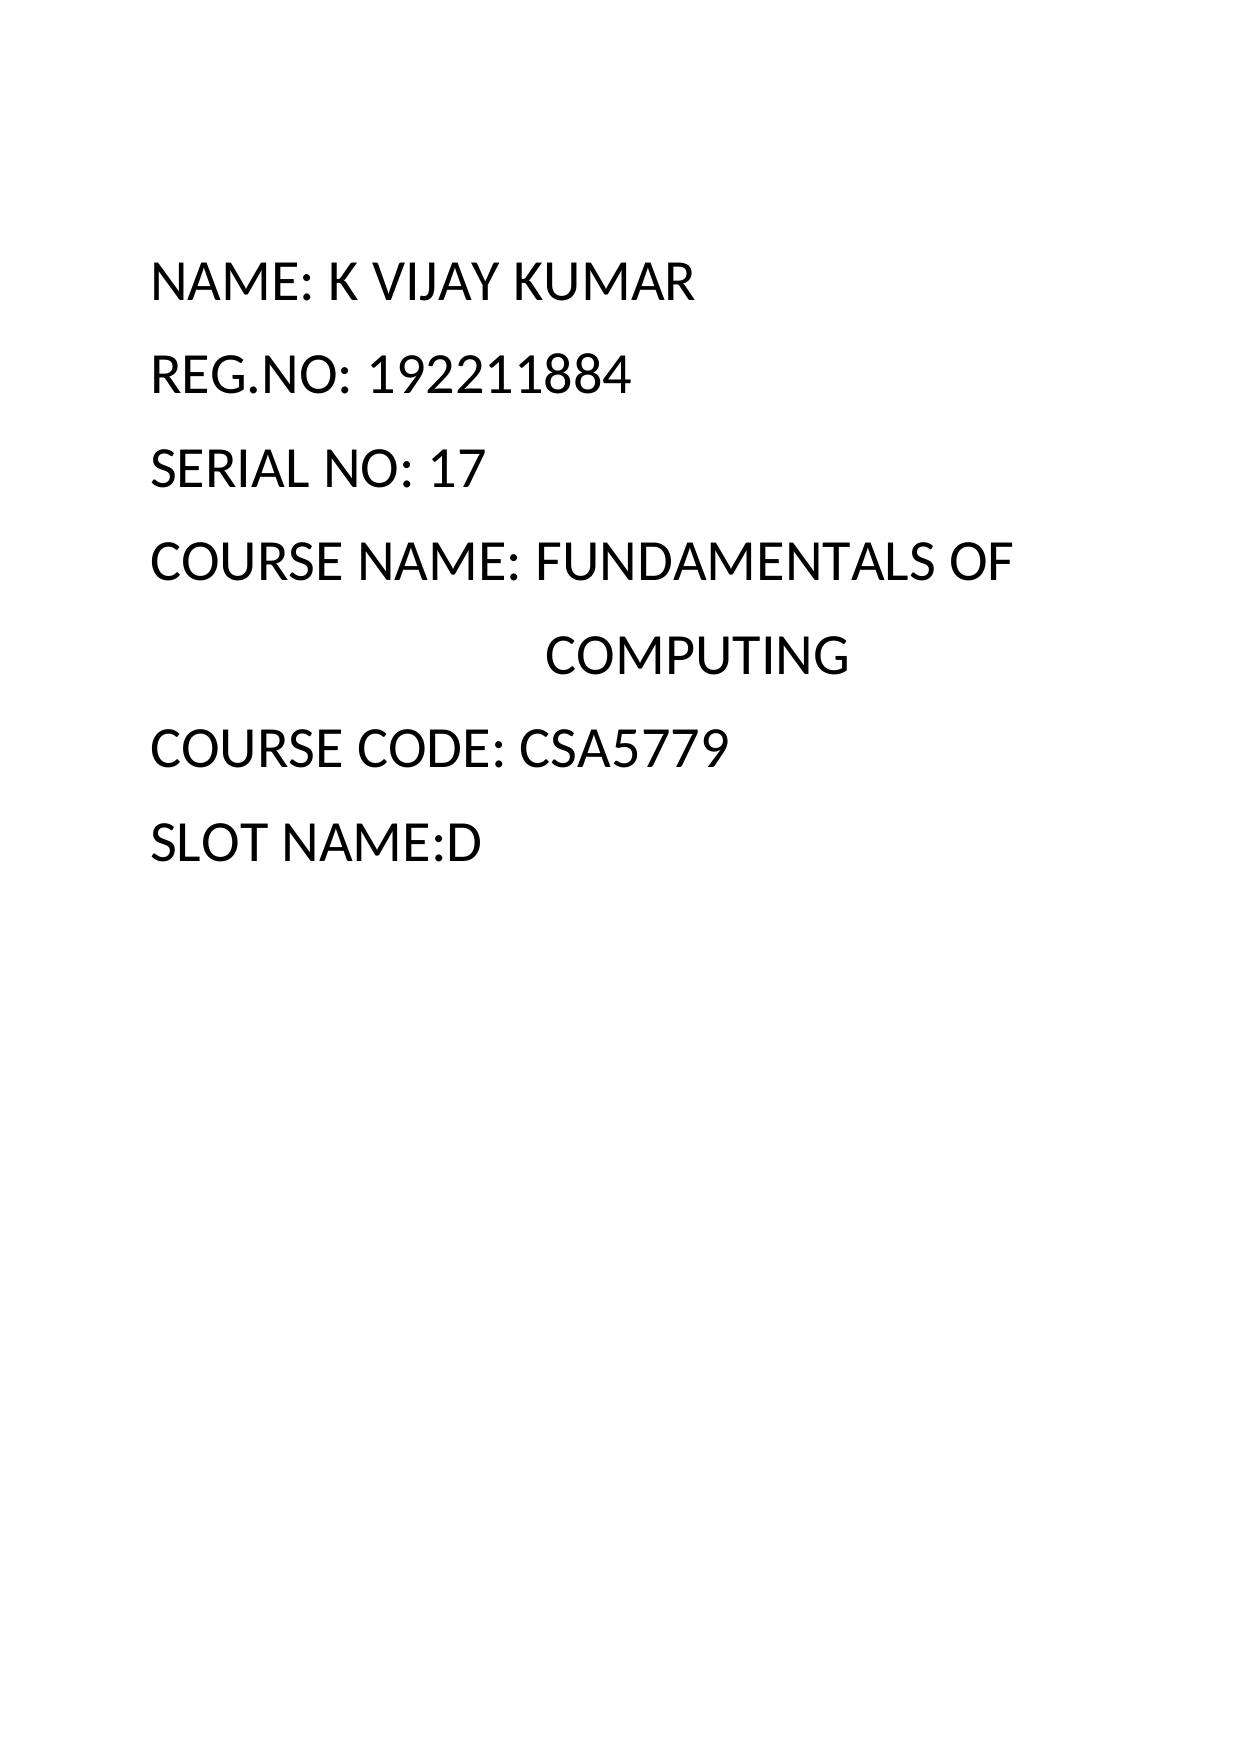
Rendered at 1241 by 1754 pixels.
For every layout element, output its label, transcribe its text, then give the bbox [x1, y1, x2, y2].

text REG.NO: 192211884 [150, 337, 1090, 408]
text COMPUTING [150, 618, 1090, 689]
text COURSE CODE: CSA5779 [150, 711, 1090, 782]
text NAME: K VIJAY KUMAR [150, 243, 1090, 315]
text SLOT NAME:D [150, 805, 1090, 876]
text SERIAL NO: 17 [150, 431, 1090, 502]
text COURSE NAME: FUNDAMENTALS OF [150, 524, 1090, 595]
